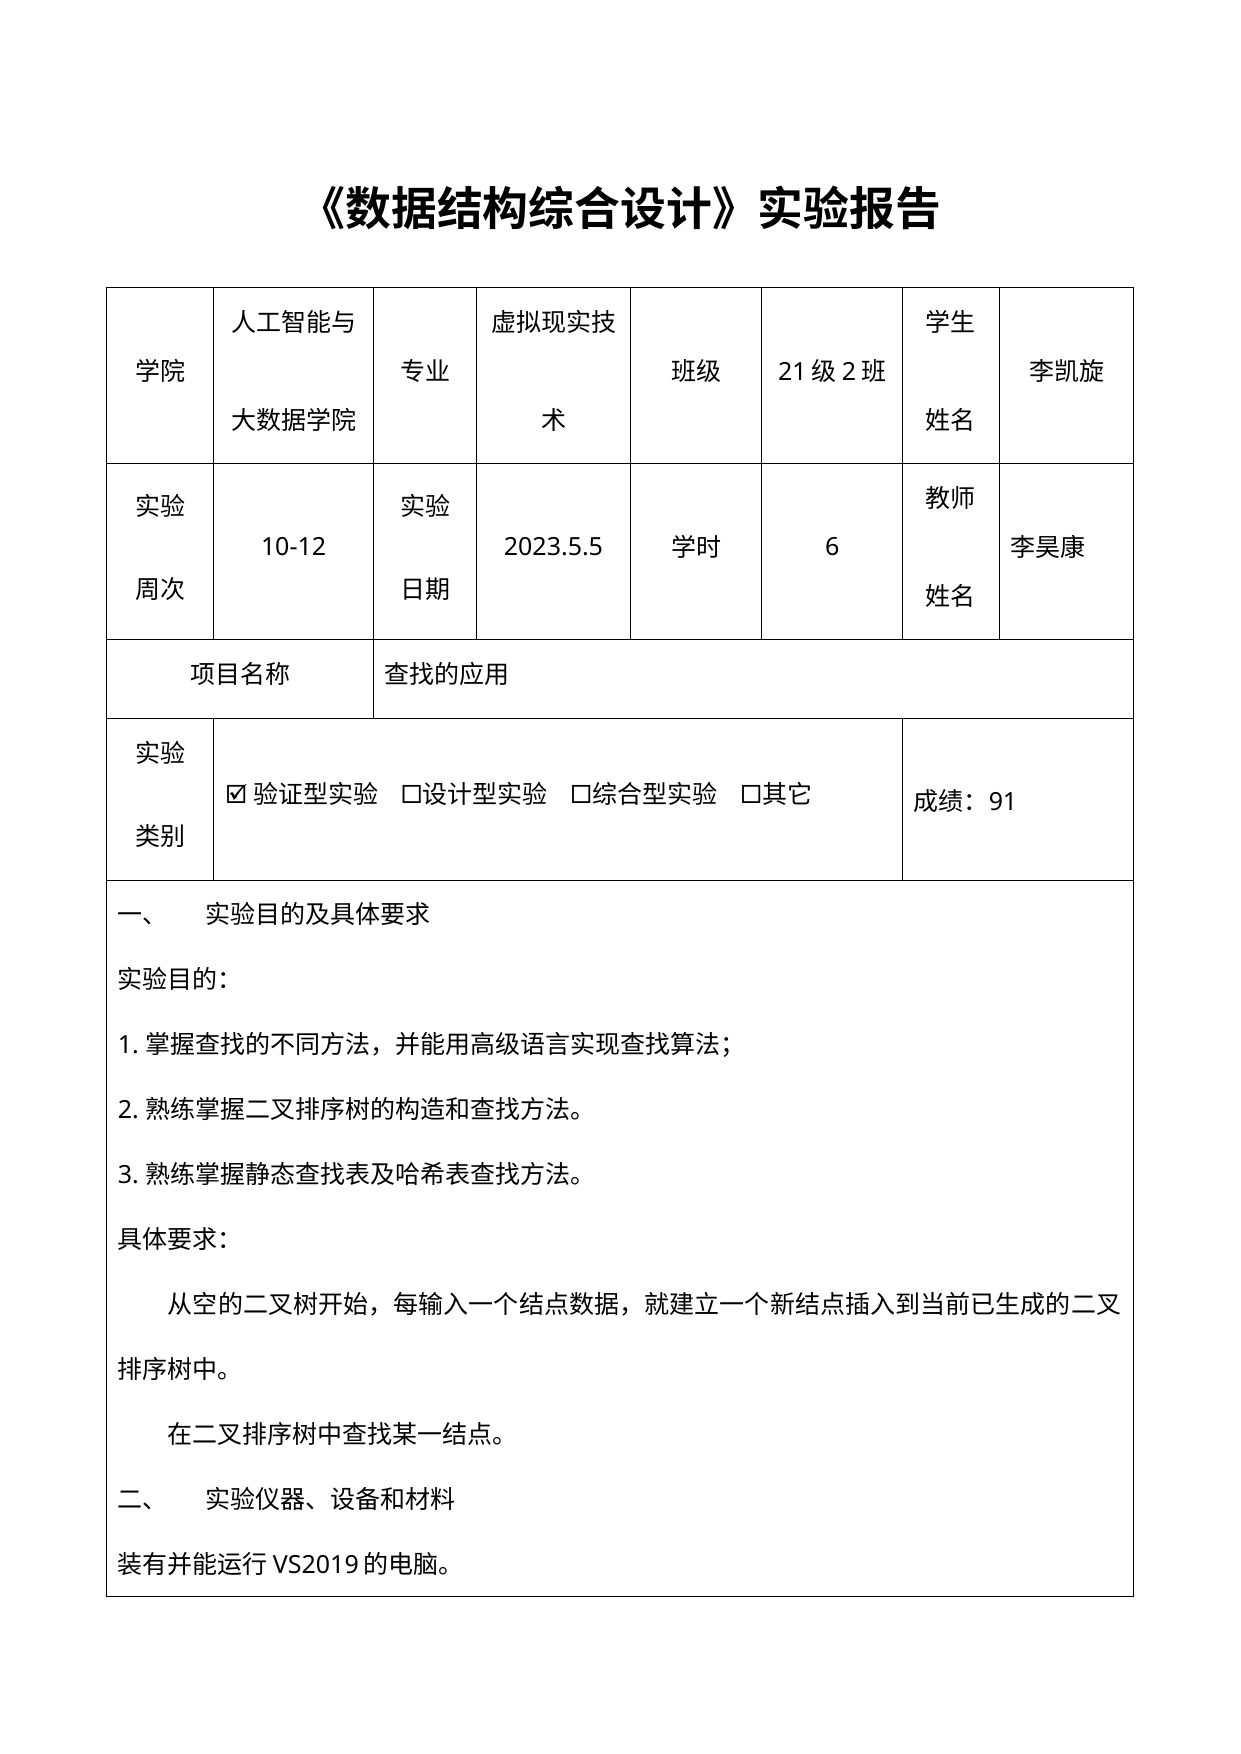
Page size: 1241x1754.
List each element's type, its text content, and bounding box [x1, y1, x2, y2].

table_cell 10-12 [214, 464, 373, 639]
table_header 学院 [107, 288, 213, 463]
table_cell 成绩：91 [903, 719, 1133, 879]
table_cell 学时 [631, 464, 761, 639]
table_header 人工智能与大数据学院 [214, 288, 373, 463]
table_cell 实验 日期 [374, 464, 476, 639]
table_cell 查找的应用 [374, 640, 1133, 718]
table_cell 2023.5.5 [477, 464, 630, 639]
table_cell 6 [762, 464, 902, 639]
table_header 李凯旋 [1000, 288, 1133, 463]
table_cell 实验 周次 [107, 464, 213, 639]
table_cell 教师姓名 [903, 464, 999, 639]
table_header 21级2班 [762, 288, 902, 463]
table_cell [107, 881, 1133, 1596]
table_cell 验证型实验 设计型实验 综合型实验 其它 [214, 719, 902, 879]
table_header 专业 [374, 288, 476, 463]
table_cell 项目名称 [107, 640, 373, 718]
table_header 虚拟现实技术 [477, 288, 630, 463]
text 《数据结构综合设计》实验报告 [187, 157, 1053, 254]
table_cell 李昊康 [1000, 464, 1133, 639]
table_cell 实验 类别 [107, 719, 213, 879]
table_header 学生姓名 [903, 288, 999, 463]
table_header 班级 [631, 288, 761, 463]
